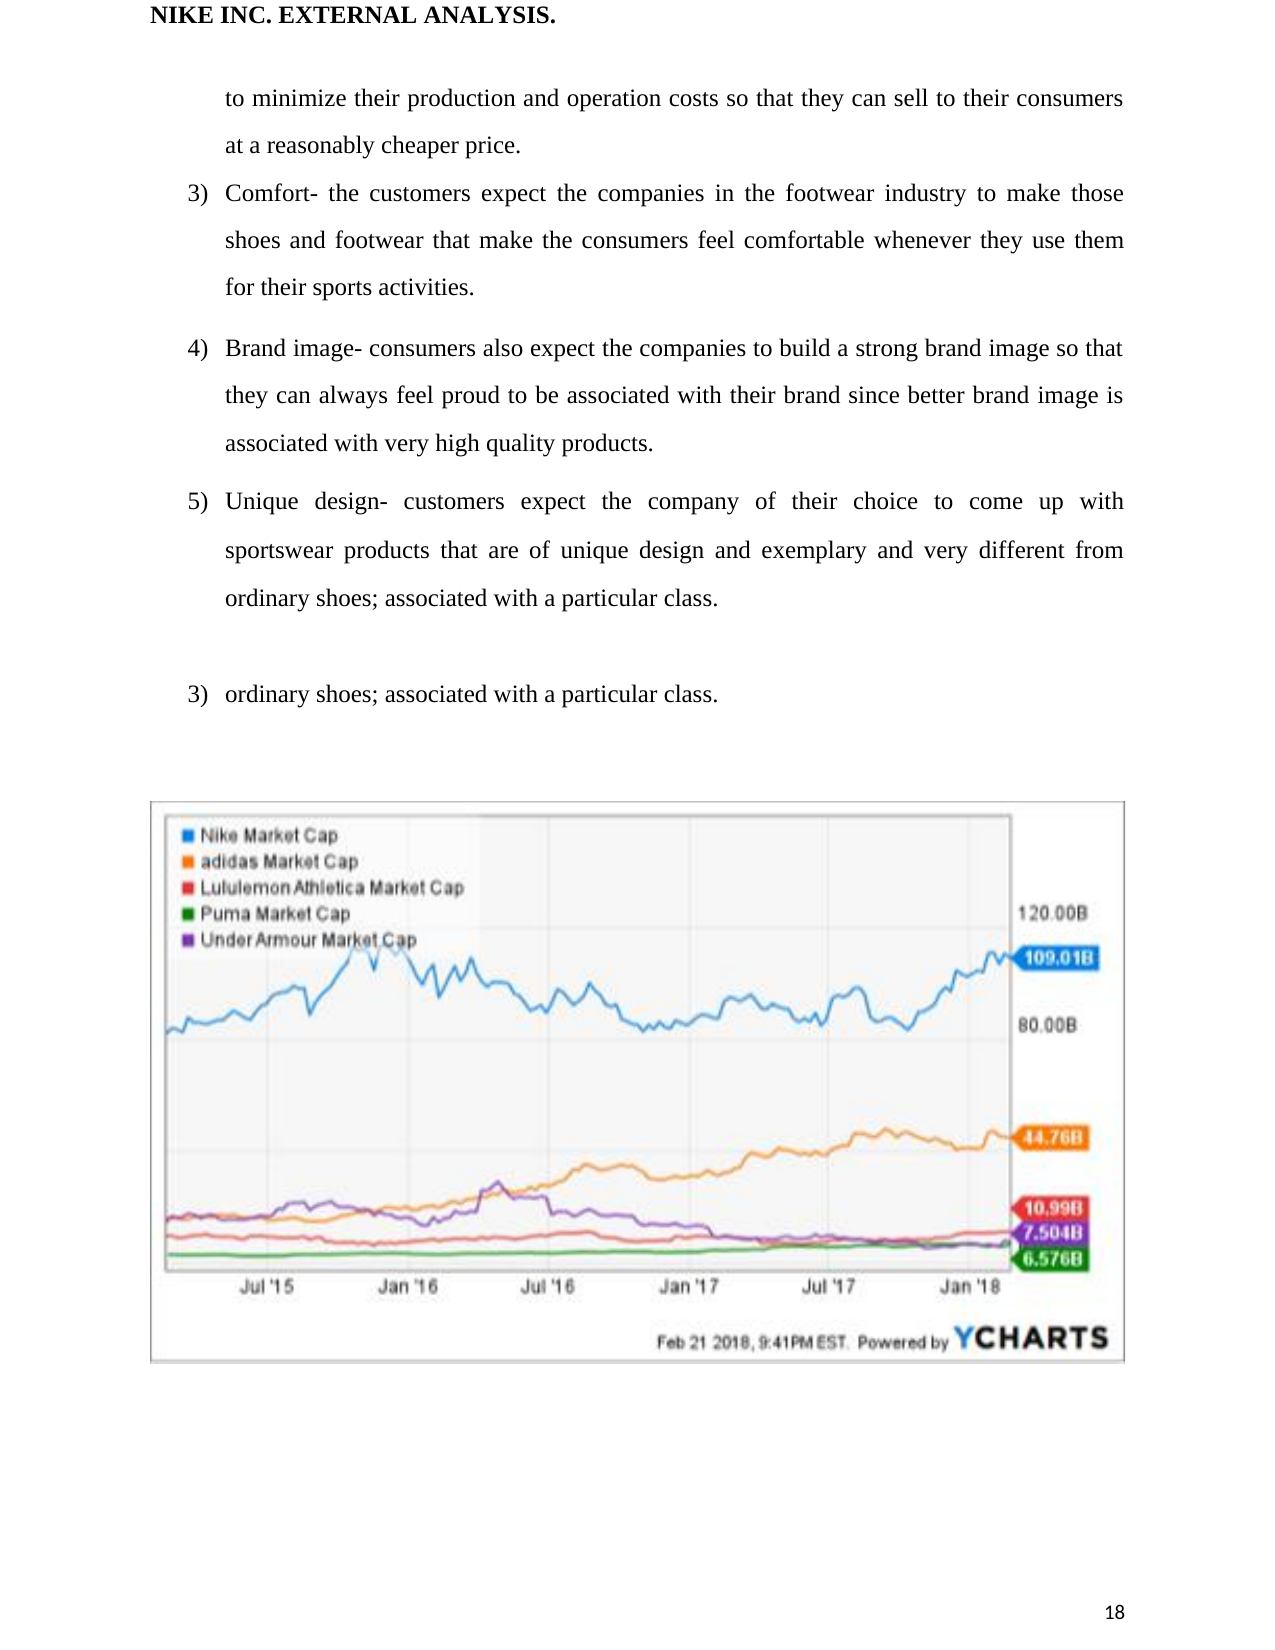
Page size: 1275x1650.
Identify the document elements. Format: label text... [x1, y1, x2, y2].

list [187, 83, 1125, 159]
picture [150, 801, 1125, 1364]
list Unique design- customers expect the company of their choice to come up with sportswear products that are of unique design and exemplary and very different from ordinary shoes; associated with a particular class. [187, 486, 1125, 612]
list ordinary shoes; associated with a particular class. [187, 679, 1125, 708]
list Comfort- the customers expect the companies in the footwear industry to make those shoes and footwear that make the consumers feel comfortable whenever they use them for their sports activities. [187, 178, 1125, 301]
list Brand image- consumers also expect the companies to build a strong brand image so that they can always feel proud to be associated with their brand since better brand image is associated with very high quality products. [187, 333, 1125, 457]
